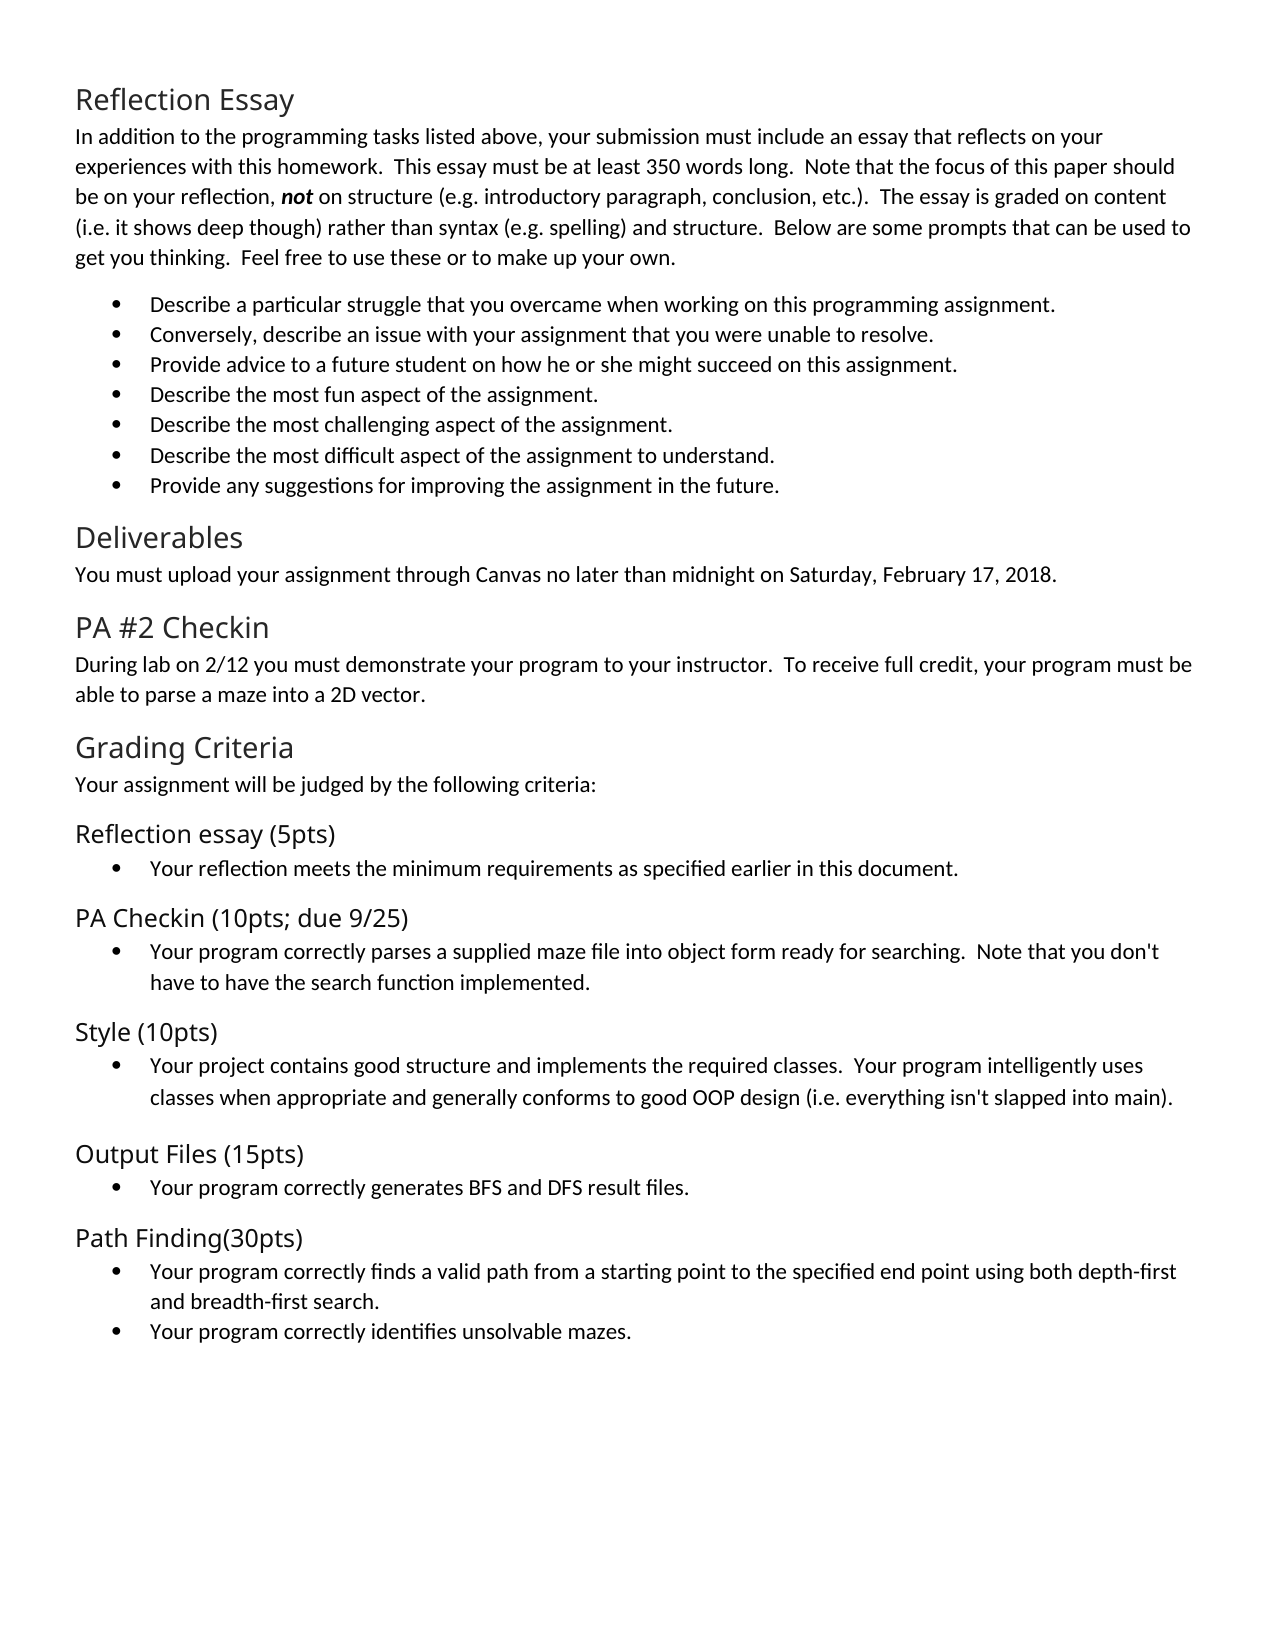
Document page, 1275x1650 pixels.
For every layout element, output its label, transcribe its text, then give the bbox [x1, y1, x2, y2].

text During lab on 2/12 you must demonstrate your program to your instructor. To receive full credit, your program must be able to parse a maze into a 2D vector. [75, 650, 1200, 708]
subtitle Grading Criteria [75, 727, 1200, 767]
list Provide advice to a future student on how he or she might succeed on this assignment. [112, 350, 1200, 378]
list Describe the most challenging aspect of the assignment. [112, 411, 1200, 438]
subtitle Reflection Essay [75, 79, 1200, 119]
text You must upload your assignment through Canvas no later than midnight on Saturday, February 17, 2018. [75, 561, 1200, 589]
subtitle Style (10pts) [75, 1014, 1200, 1049]
subtitle Path Finding(30pts) [75, 1220, 1200, 1254]
subtitle Output Files (15pts) [75, 1137, 1200, 1171]
list Your program correctly finds a valid path from a starting point to the specified end point using both depth-first and breadth-first search. [112, 1257, 1200, 1315]
list Your program correctly identifies unsolvable mazes. [112, 1317, 1200, 1345]
list Describe the most difficult aspect of the assignment to understand. [112, 441, 1200, 469]
list Provide any suggestions for improving the assignment in the future. [112, 471, 1200, 499]
list Describe a particular struggle that you overcame when working on this programming assignment. [112, 290, 1200, 318]
text Your assignment will be judged by the following criteria: [75, 770, 1200, 798]
text In addition to the programming tasks listed above, your submission must include an essay that reflects on your experiences with this homework. This essay must be at least 350 words long. Note that the focus of this paper should be on your reflection, not on structure (e.g. introductory paragraph, conclusion, etc.). The essay is graded on content (i.e. it shows deep though) rather than syntax (e.g. spelling) and structure. Below are some prompts that can be used to get you thinking. Feel free to use these or to make up your own. [75, 122, 1200, 271]
list Your program correctly parses a supplied maze file into object form ready for searching. Note that you don't have to have the search function implemented. [112, 937, 1200, 996]
list Conversely, describe an issue with your assignment that you were unable to resolve. [112, 320, 1200, 348]
subtitle PA #2 Checkin [75, 607, 1200, 647]
subtitle Reflection essay (5pts) [75, 817, 1200, 851]
list Your project contains good structure and implements the required classes. Your program intelligently uses classes when appropriate and generally conforms to good OOP design (i.e. everything isn't slapped into main). [112, 1051, 1200, 1112]
subtitle PA Checkin (10pts; due 9/25) [75, 901, 1200, 935]
list Your reflection meets the minimum requirements as specified earlier in this document. [112, 854, 1200, 882]
list Describe the most fun aspect of the assignment. [112, 380, 1200, 408]
list Your program correctly generates BFS and DFS result files. [112, 1173, 1200, 1201]
subtitle Deliverables [75, 518, 1200, 557]
